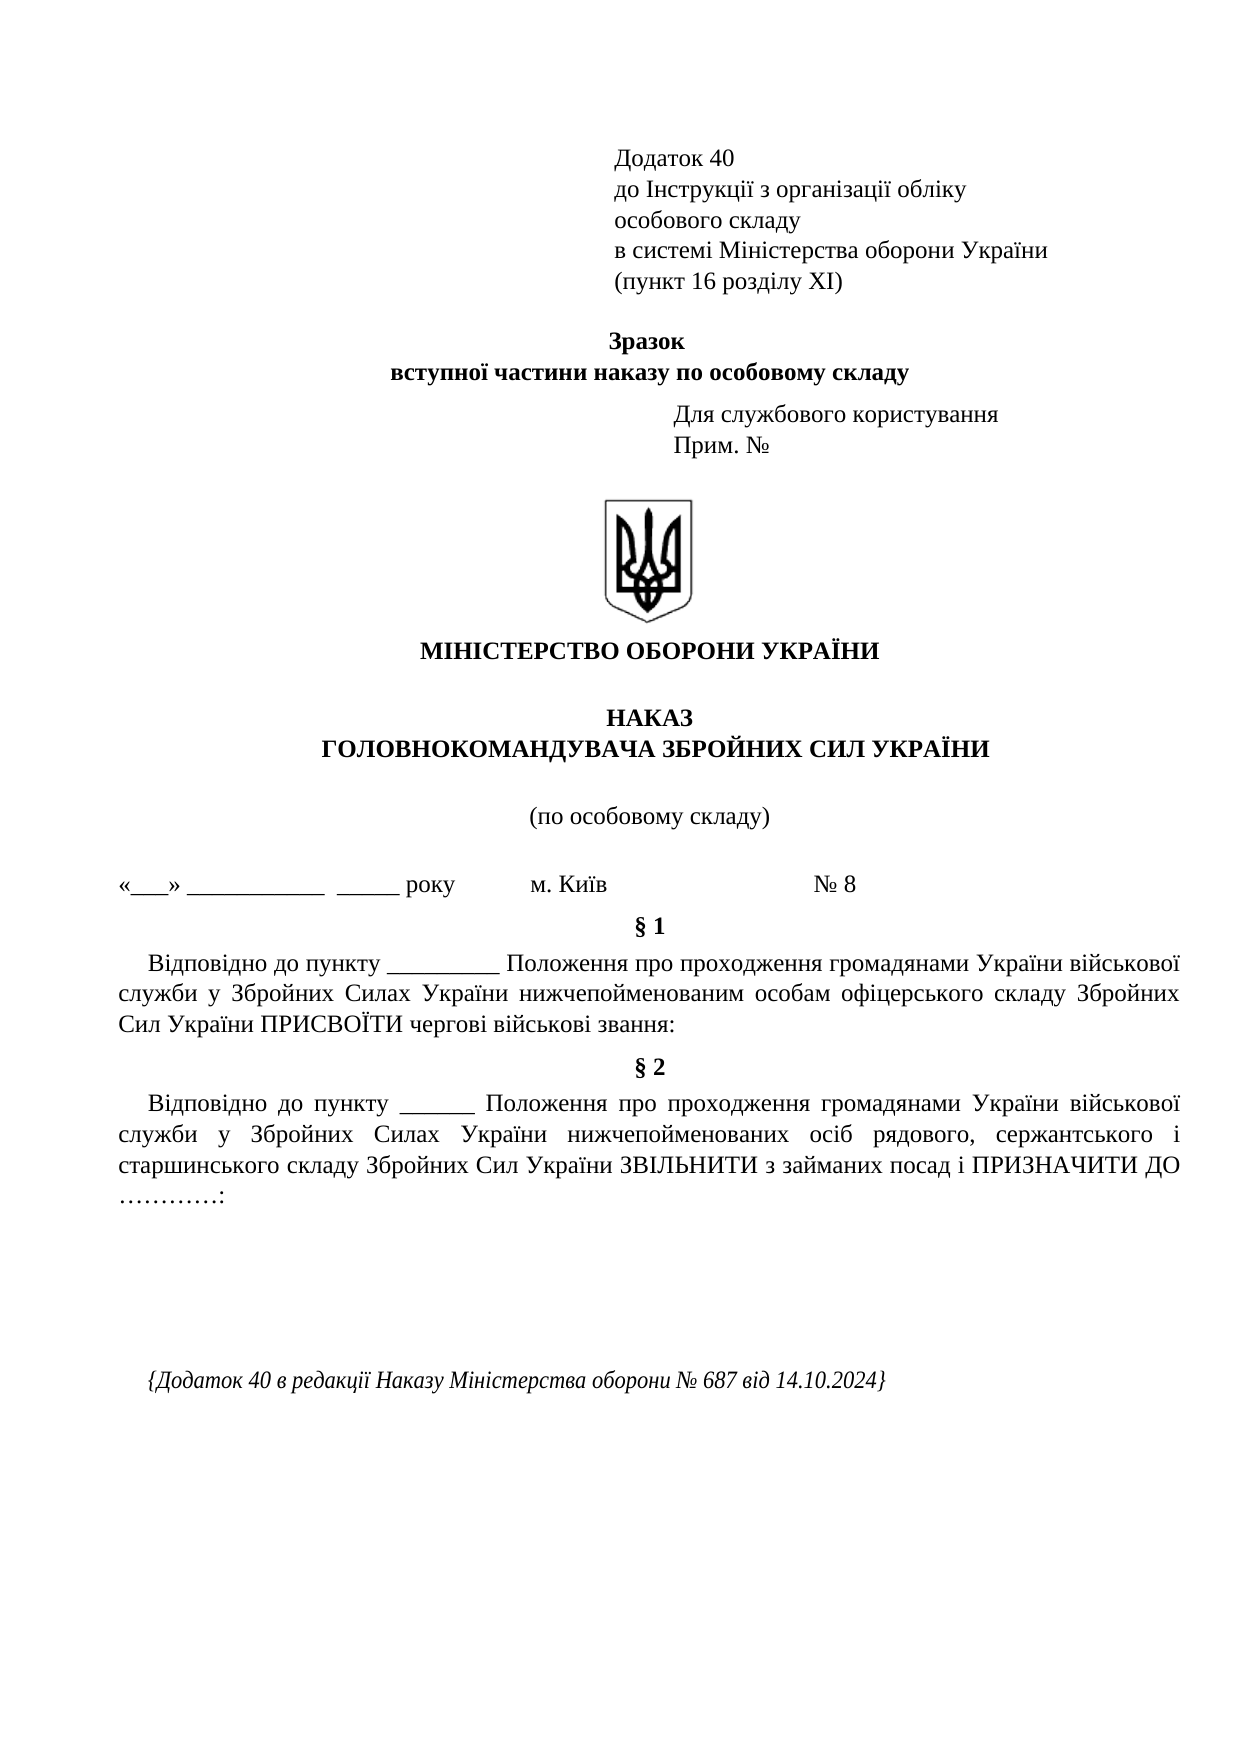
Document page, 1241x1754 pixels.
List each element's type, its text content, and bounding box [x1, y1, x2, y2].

text § 2 [118, 1052, 1181, 1081]
picture [596, 491, 703, 634]
text Для службового користування [673, 399, 1181, 428]
text (по особовому складу) [118, 801, 1181, 830]
text {Додаток 40 в редакції Наказу Міністерства оборони № 687 від 14.10.2024} [118, 1365, 1181, 1394]
text Прим. № [673, 430, 1181, 459]
text «___» ___________ _____ року м. Київ № 8 [118, 869, 1181, 897]
text Додаток 40 до Інструкції з організації обліку особового складу в системі Міністерства оборони України (пункт 16 розділу XI) [614, 143, 1181, 295]
text НАКАЗ [118, 703, 1181, 732]
text Відповідно до пункту ______ Положення про проходження громадянами України військової служби у Збройних Силах України нижчепойменованих осіб рядового, сержантського і старшинського складу Збройних Сил України ЗВІЛЬНИТИ з займаних посад і ПРИЗНАЧИТИ ДО …………: [118, 1088, 1181, 1209]
text § 1 [118, 911, 1181, 940]
text Зразок вступної частини наказу по особовому складу [118, 326, 1181, 386]
text Відповідно до пункту _________ Положення про проходження громадянами України військової служби у Збройних Силах України нижчепойменованим особам офіцерського складу Збройних Сил України ПРИСВОЇТИ чергові військові звання: [118, 948, 1181, 1038]
text МІНІСТЕРСТВО ОБОРОНИ УКРАЇНИ [118, 636, 1181, 664]
text ГОЛОВНОКОМАНДУВАЧА ЗБРОЙНИХ СИЛ УКРАЇНИ [130, 734, 1181, 763]
